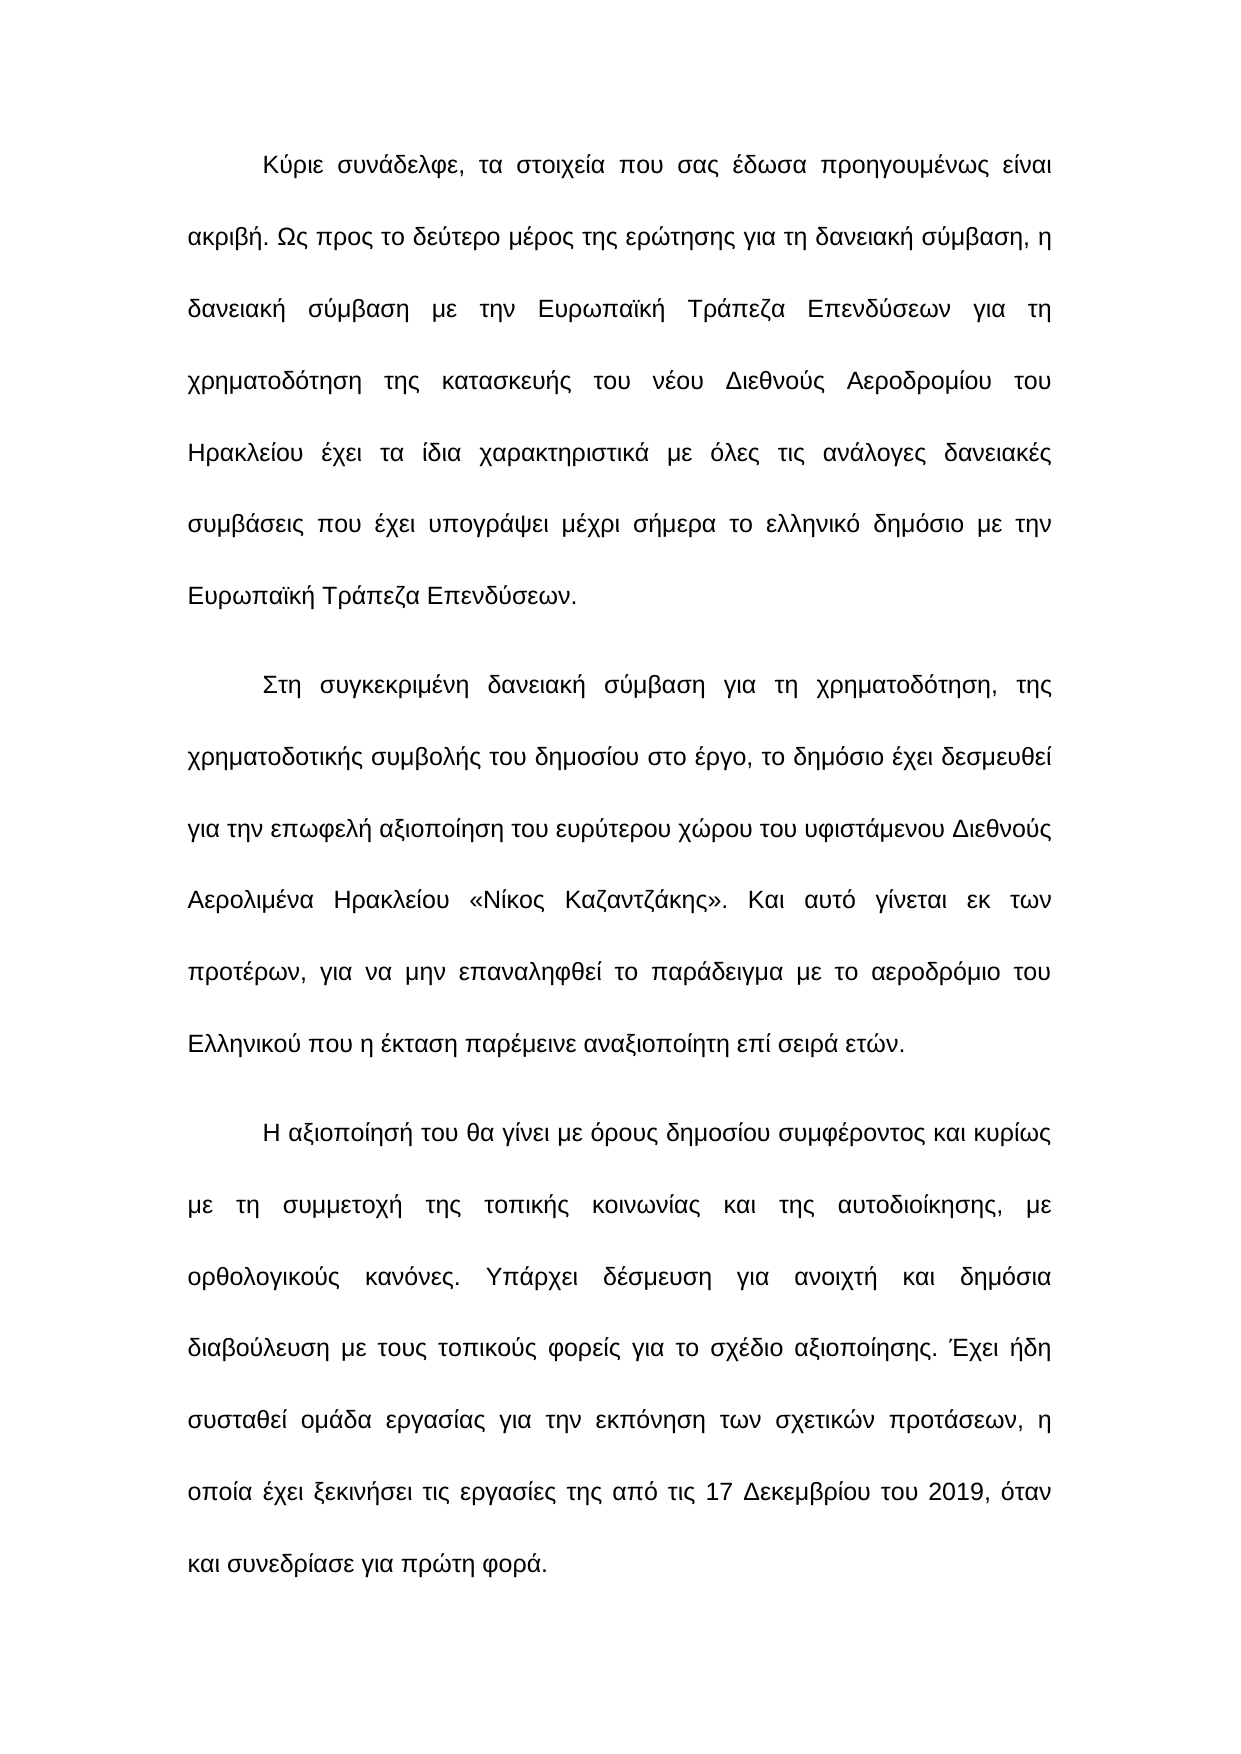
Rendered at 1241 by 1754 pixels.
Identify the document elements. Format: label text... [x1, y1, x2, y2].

text Κύριε συνάδελφε, τα στοιχεία που σας έδωσα προηγουμένως είναι ακριβή. Ως προς το δεύτερο μέρος της ερώτησης για τη δανειακή σύμβαση, η δανειακή σύμβαση με την Ευρωπαϊκή Τράπεζα Επενδύσεων για τη χρηματοδότηση της κατασκευής του νέου Διεθνούς Αεροδρομίου του Ηρακλείου έχει τα ίδια χαρακτηριστικά με όλες τις ανάλογες δανειακές συμβάσεις που έχει υπογράψει μέχρι σήμερα το ελληνικό δημόσιο με την Ευρωπαϊκή Τράπεζα Επενδύσεων. [187, 150, 1053, 610]
text Η αξιοποίησή του θα γίνει με όρους δημοσίου συμφέροντος και κυρίως με τη συμμετοχή της τοπικής κοινωνίας και της αυτοδιοίκησης, με ορθολογικούς κανόνες. Υπάρχει δέσμευση για ανοιχτή και δημόσια διαβούλευση με τους τοπικούς φορείς για το σχέδιο αξιοποίησης. Έχει ήδη συσταθεί ομάδα εργασίας για την εκπόνηση των σχετικών προτάσεων, η οποία έχει ξεκινήσει τις εργασίες της από τις 17 Δεκεμβρίου του 2019, όταν και συνεδρίασε για πρώτη φορά. [187, 1118, 1053, 1578]
text Στη συγκεκριμένη δανειακή σύμβαση για τη χρηματοδότηση, της χρηματοδοτικής συμβολής του δημοσίου στο έργο, το δημόσιο έχει δεσμευθεί για την επωφελή αξιοποίηση του ευρύτερου χώρου του υφιστάμενου Διεθνούς Αερολιμένα Ηρακλείου «Νίκος Καζαντζάκης». Και αυτό γίνεται εκ των προτέρων, για να μην επαναληφθεί το παράδειγμα με το αεροδρόμιο του Ελληνικού που η έκταση παρέμεινε αναξιοποίητη επί σειρά ετών. [187, 670, 1053, 1058]
